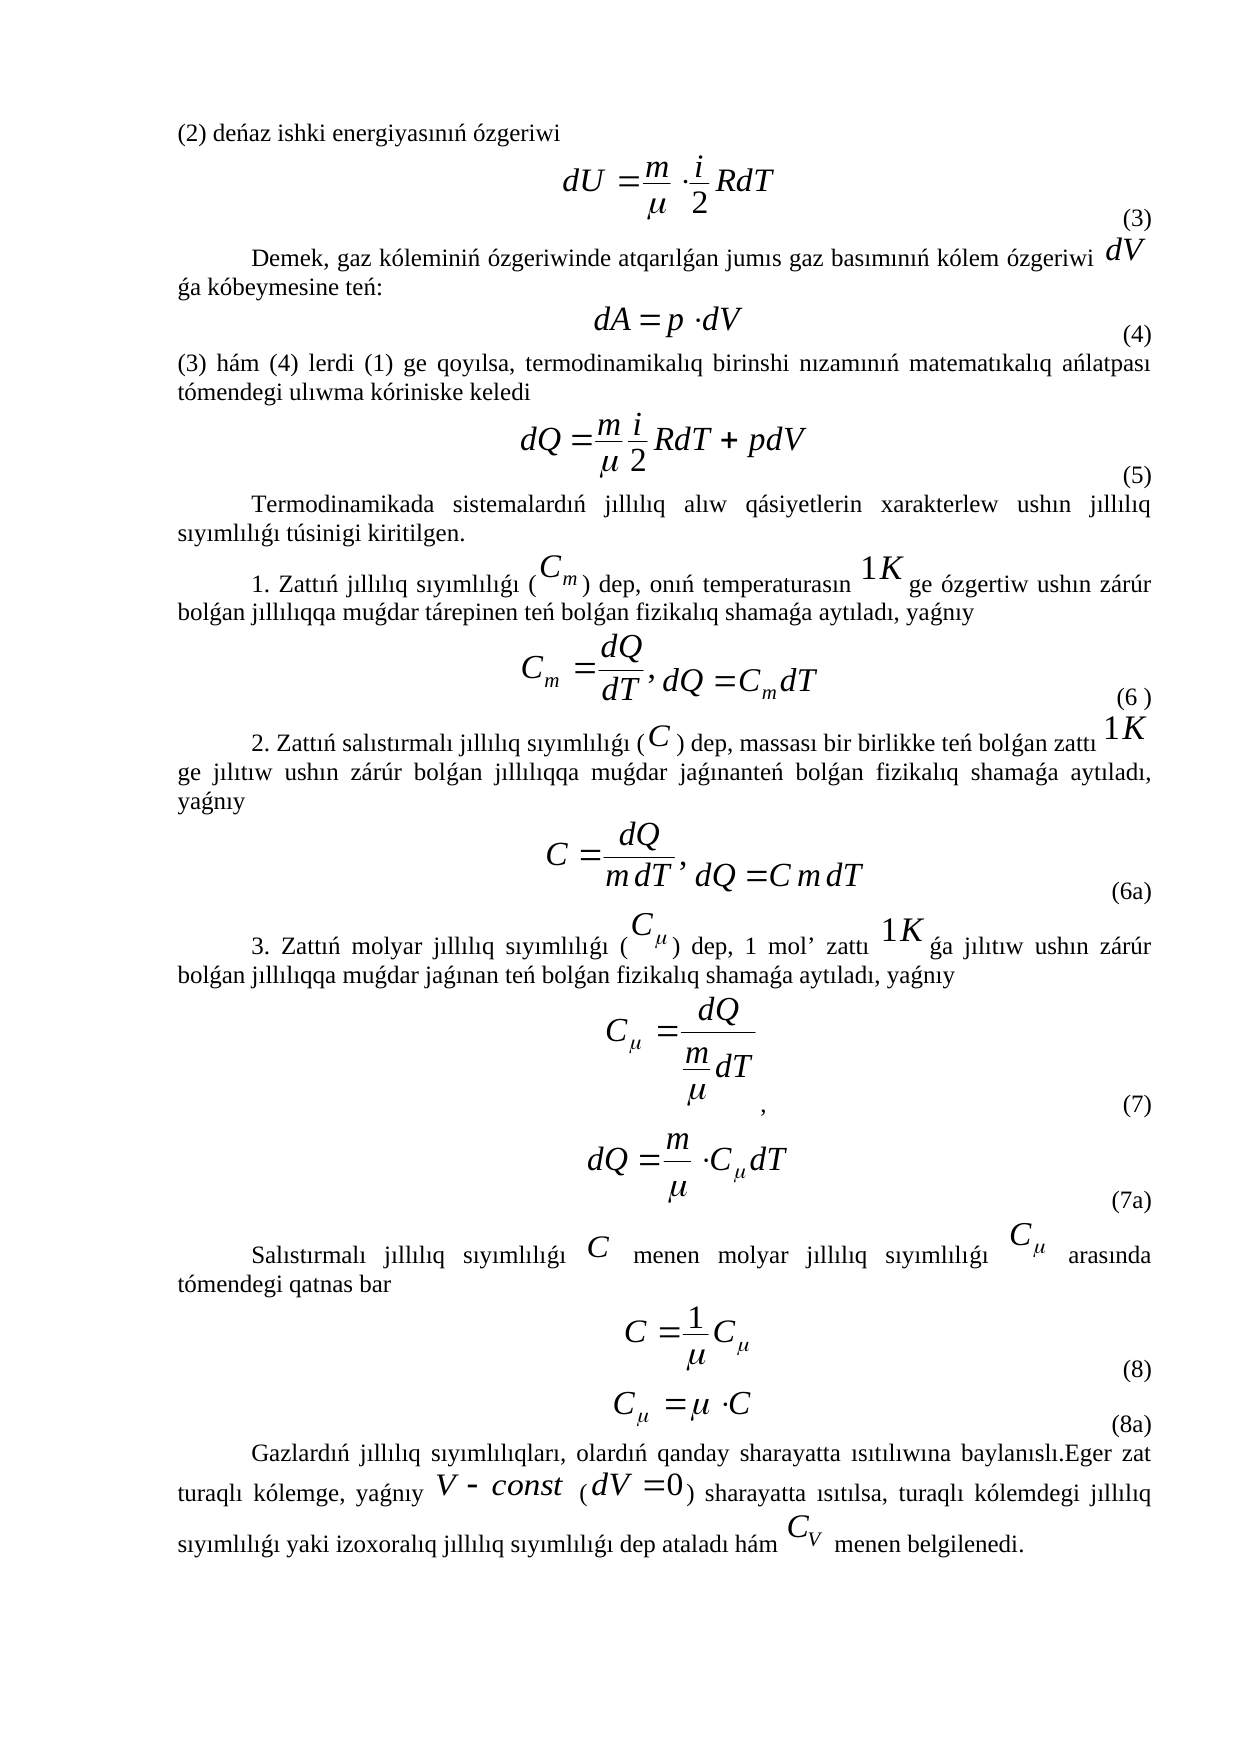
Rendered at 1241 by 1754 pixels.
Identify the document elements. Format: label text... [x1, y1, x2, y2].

text Demek, gaz kóleminiń ózgeriwinde atqarılǵan jumıs gaz basımınıń kólem ózgeriwi ǵa kóbeymesine teń: [177, 232, 1152, 301]
text (3) hám (4) lerdi (1) ge qoyılsa, termodinamikalıq birinshi nızamınıń matematıkalıq ańlatpası tómendegi ulıwma kóriniske keledi [177, 348, 1152, 406]
text (2) deńaz ishki energiyasınıń ózgeriwi [177, 118, 1152, 147]
text (4) [177, 301, 1152, 348]
text Termodinamikada sistemalardıń jıllılıq alıw qásiyetlerin xarakterlew ushın jıllılıq sıyımlılıǵı túsinigi kiritilgen. [177, 489, 1152, 547]
text (8) [177, 1298, 1152, 1383]
text (6 ) [177, 626, 1152, 711]
text (6a) [177, 815, 1152, 904]
text 2. Zattıń salıstırmalı jıllılıq sıyımlılıǵı () dep, massası bir birlikke teń bolǵan zattı ge jılıtıw ushın zárúr bolǵan jıllılıqqa muǵdar jaǵınanteń bolǵan fizikalıq shamaǵa aytıladı, yaǵnıy [177, 711, 1152, 815]
text , (7) [177, 989, 1152, 1118]
text 3. Zattıń molyar jıllılıq sıyımlılıǵı () dep, 1 mol’ zattı ǵa jılıtıw ushın zárúr bolǵan jıllılıqqa muǵdar jaǵınan teń bolǵan fizikalıq shamaǵa aytıladı, yaǵnıy [177, 904, 1152, 989]
text Salıstırmalı jıllılıq sıyımlılıǵı menen molyar jıllılıq sıyımlılıǵı arasında tómendegi qatnas bar [177, 1214, 1152, 1298]
text (8a) [177, 1383, 1152, 1438]
text (3) [177, 147, 1152, 232]
text (5) [177, 406, 1152, 489]
text Gazlardıń jıllılıq sıyımlılıqları, olardıń qanday sharayatta ısıtılıwına baylanıslı.Eger zat turaqlı kólemge, yaǵnıy () sharayatta ısıtılsa, turaqlı kólemdegi jıllılıq sıyımlılıǵı yaki izoxoralıq jıllılıq sıyımlılıǵı dep ataladı hám menen belgilenedi. [177, 1438, 1152, 1558]
text (7a) [177, 1118, 1152, 1214]
text 1. Zattıń jıllılıq sıyımlılıǵı () dep, onıń temperaturasın ge ózgertiw ushın zárúr bolǵan jıllılıqqa muǵdar tárepinen teń bolǵan fizikalıq shamaǵa aytıladı, yaǵnıy [177, 547, 1152, 626]
